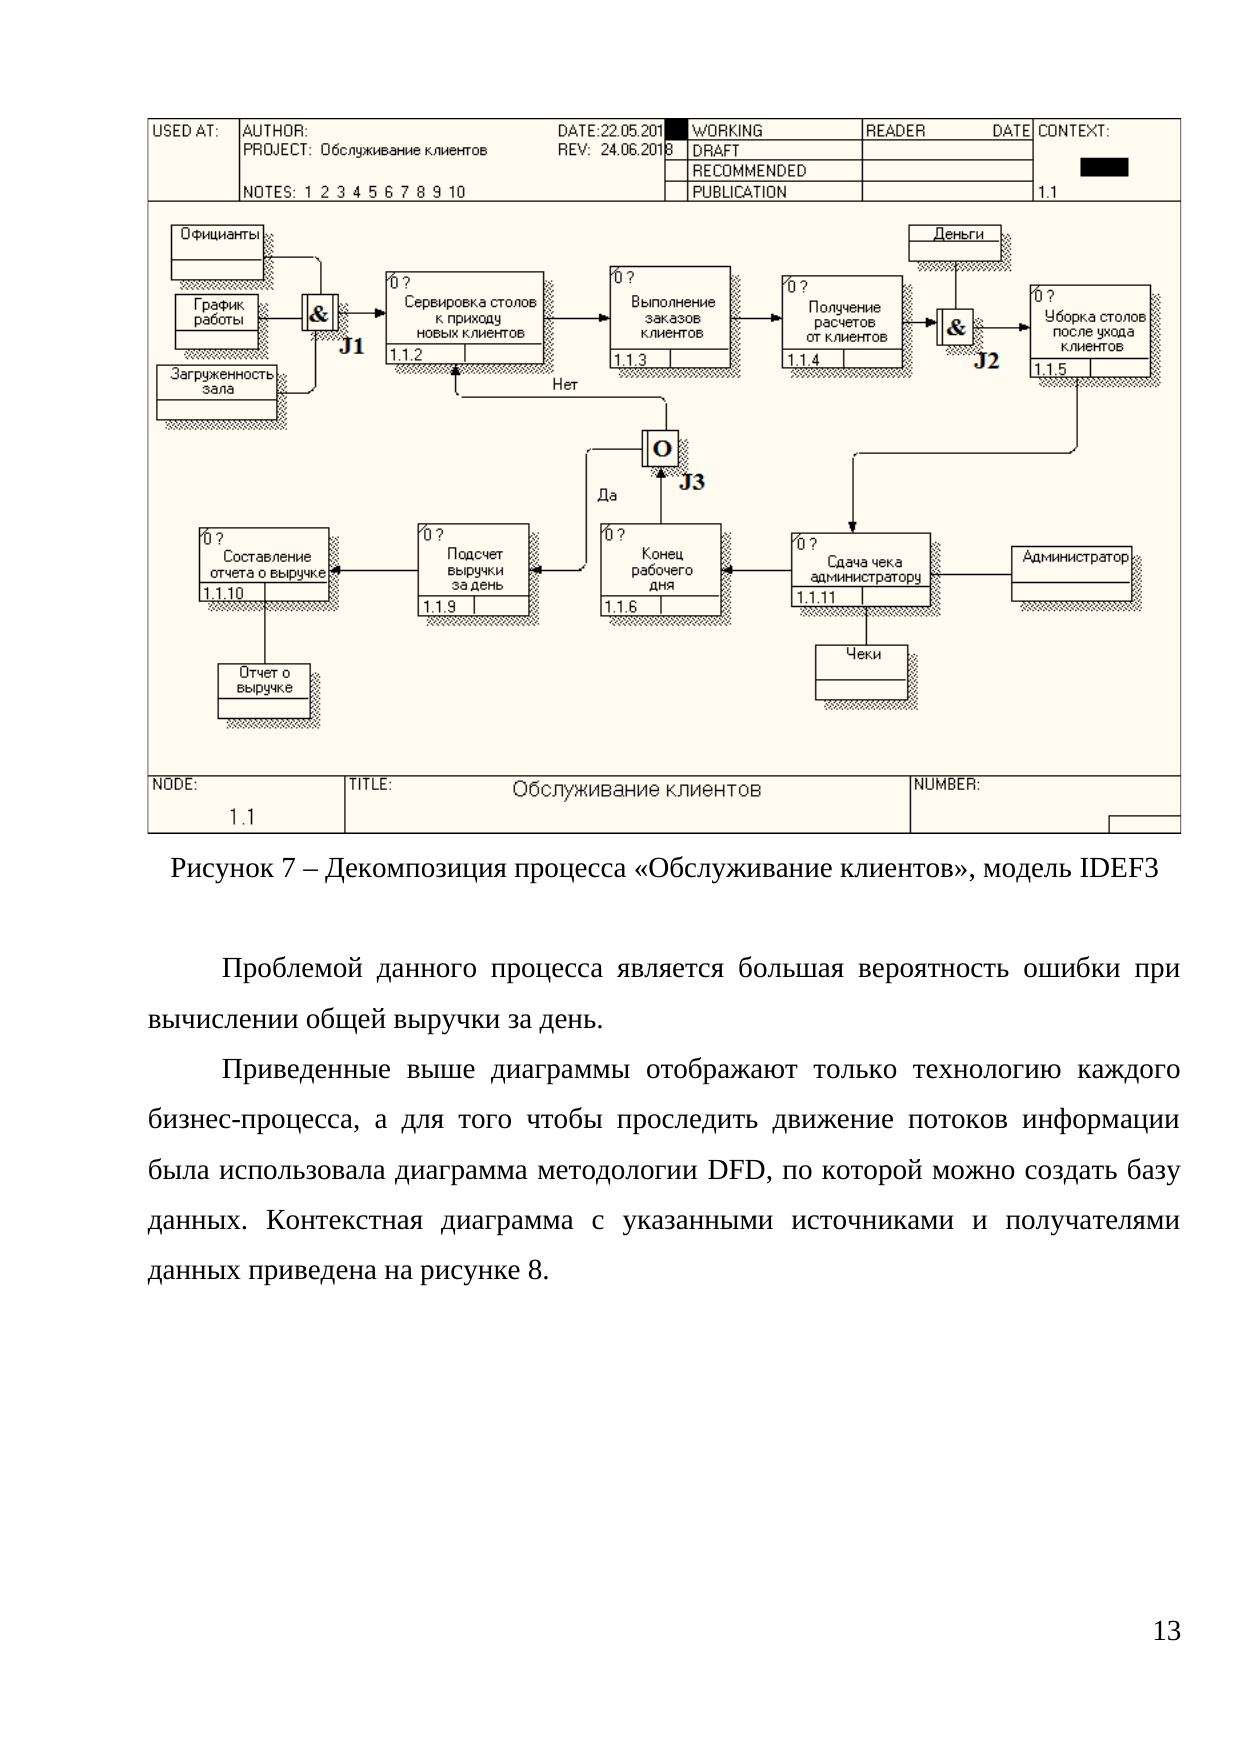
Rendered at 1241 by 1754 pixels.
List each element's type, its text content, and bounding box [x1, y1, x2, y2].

text Приведенные выше диаграммы отображают только технологию каждого бизнес-процесса, а для того чтобы проследить движение потоков информации была использовала диаграмма методологии DFD, по которой можно создать базу данных. Контекстная диаграмма с указанными источниками и получателями данных приведена на рисунке 8. [148, 1051, 1181, 1286]
picture [147, 118, 1182, 834]
text Проблемой данного процесса является большая вероятность ошибки при вычислении общей выручки за день. [148, 951, 1181, 1034]
